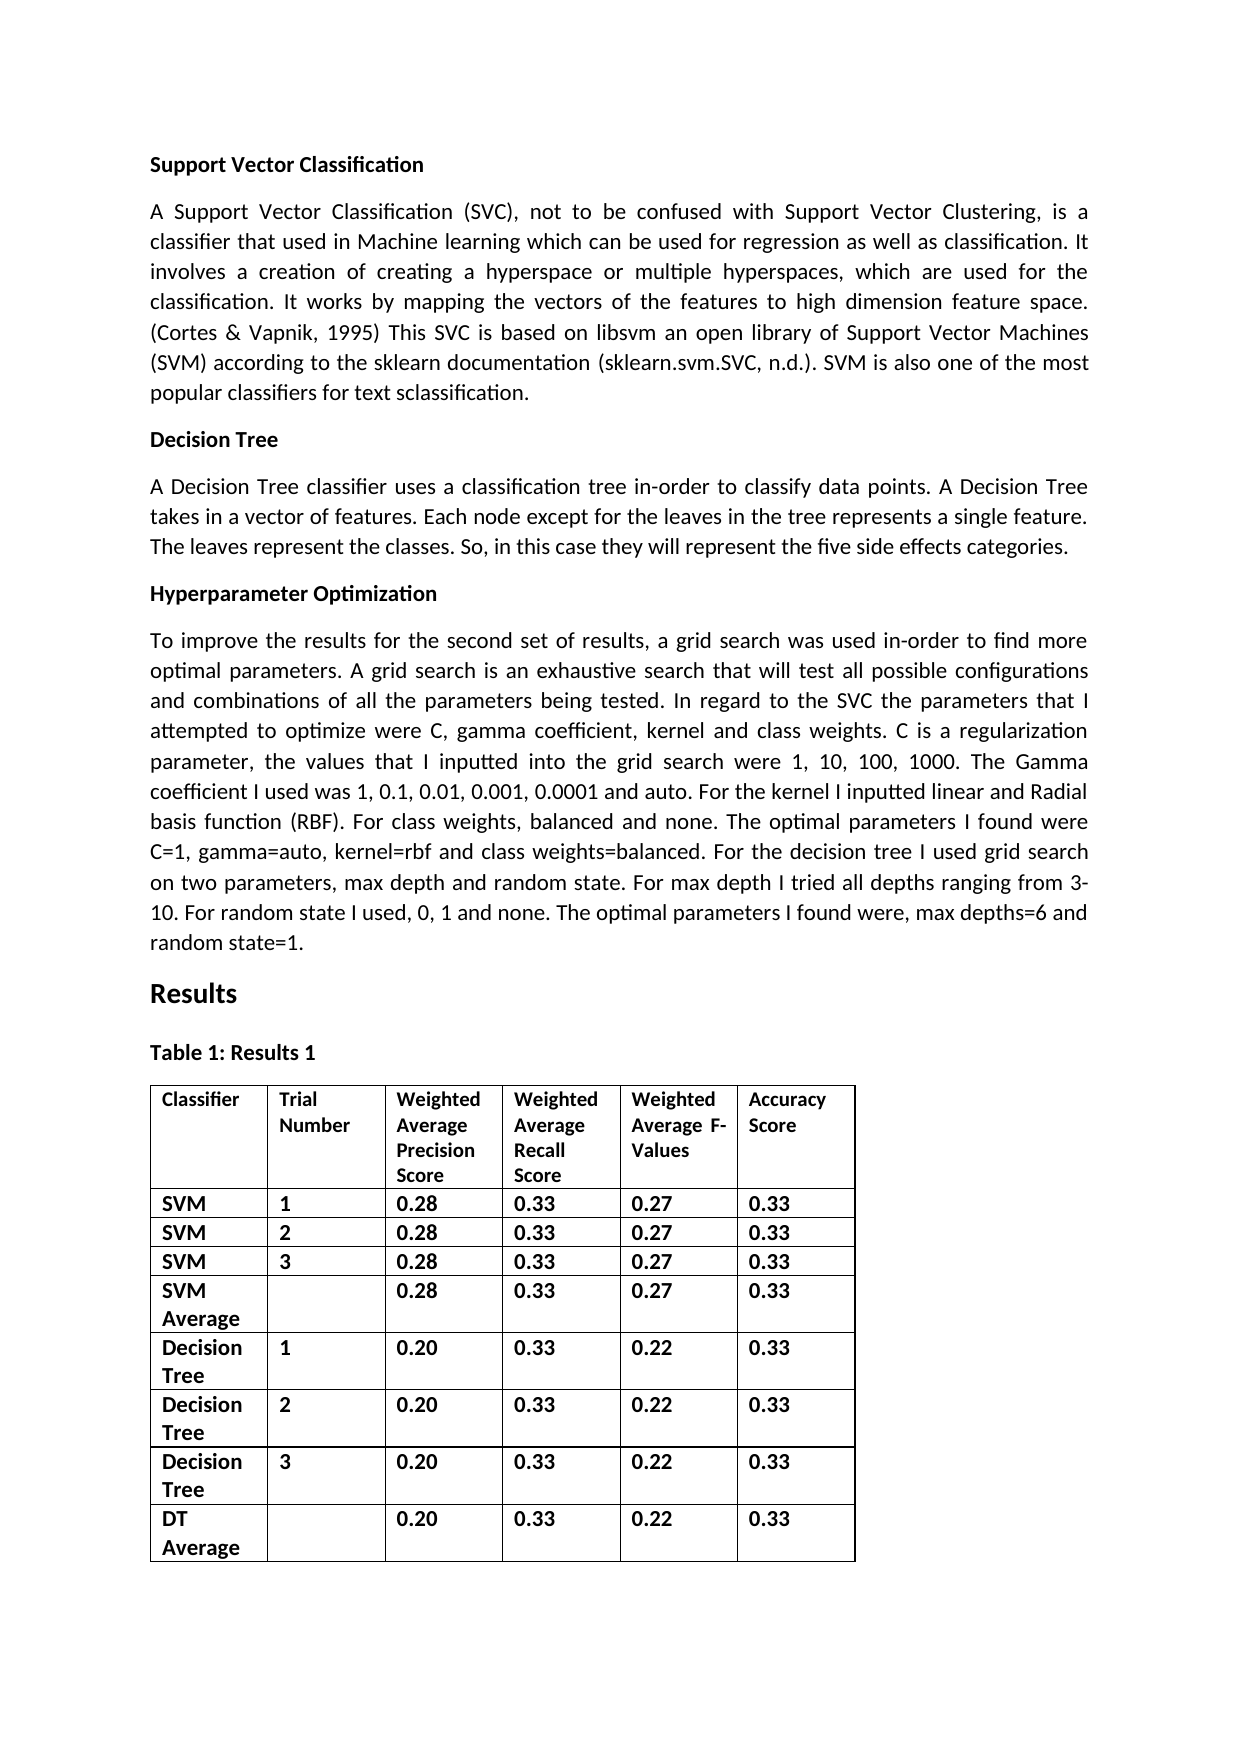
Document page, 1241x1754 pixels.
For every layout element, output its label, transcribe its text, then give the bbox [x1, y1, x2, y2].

table_cell [268, 1276, 385, 1332]
table_cell 0.33 [738, 1333, 854, 1389]
table_cell 1 [268, 1333, 385, 1389]
text A Decision Tree classifier uses a classification tree in-order to classify data points. A Decision Tree takes in a vector of features. Each node except for the leaves in the tree represents a single feature. The leaves represent the classes. So, in this case they will represent the five side effects categories. [150, 472, 1090, 560]
table_cell 0.33 [738, 1189, 854, 1217]
table_cell 1 [268, 1189, 385, 1217]
table_cell 2 [268, 1218, 385, 1246]
table_cell 0.33 [738, 1390, 854, 1446]
table_cell 0.33 [503, 1276, 620, 1332]
table_header Weighted Average Recall Score [503, 1086, 620, 1188]
table_header Accuracy Score [738, 1086, 854, 1188]
table_cell DT Average [151, 1505, 267, 1561]
table_cell 0.20 [386, 1448, 502, 1503]
table_cell 0.22 [621, 1505, 737, 1561]
table_cell 0.33 [738, 1247, 854, 1275]
table_cell 0.20 [386, 1333, 502, 1389]
table_cell 2 [268, 1390, 385, 1446]
table_header Trial Number [268, 1086, 385, 1188]
table_cell 0.22 [621, 1390, 737, 1446]
table_cell SVM Average [151, 1276, 267, 1332]
text Decision Tree [150, 425, 1090, 453]
table_cell 3 [268, 1247, 385, 1275]
table_cell 0.28 [386, 1218, 502, 1246]
table_header Weighted Average Precision Score [386, 1086, 502, 1188]
table_cell 0.27 [621, 1276, 737, 1332]
table_cell SVM [151, 1218, 267, 1246]
table_cell 0.33 [738, 1218, 854, 1246]
table_header Classifier [151, 1086, 267, 1188]
table_cell 0.33 [503, 1247, 620, 1275]
table_cell Decision Tree [151, 1390, 267, 1446]
table_cell 0.20 [386, 1390, 502, 1446]
table_cell SVM [151, 1189, 267, 1217]
table_cell 0.33 [503, 1448, 620, 1503]
table_cell Decision Tree [151, 1333, 267, 1389]
table_header Weighted Average F-Values [621, 1086, 737, 1188]
text To improve the results for the second set of results, a grid search was used in-order to find more optimal parameters. A grid search is an exhaustive search that will test all possible configurations and combinations of all the parameters being tested. In regard to the SVC the parameters that I attempted to optimize were C, gamma coefficient, kernel and class weights. C is a regularization parameter, the values that I inputted into the grid search were 1, 10, 100, 1000. The Gamma coefficient I used was 1, 0.1, 0.01, 0.001, 0.0001 and auto. For the kernel I inputted linear and Radial basis function (RBF). For class weights, balanced and none. The optimal parameters I found were C=1, gamma=auto, kernel=rbf and class weights=balanced. For the decision tree I used grid search on two parameters, max depth and random state. For max depth I tried all depths ranging from 3-10. For random state I used, 0, 1 and none. The optimal parameters I found were, max depths=6 and random state=1. [150, 626, 1090, 956]
table_cell 0.22 [621, 1333, 737, 1389]
table_cell 0.33 [503, 1218, 620, 1246]
table_cell 0.33 [738, 1448, 854, 1503]
table_cell 0.33 [738, 1505, 854, 1561]
table_cell 0.28 [386, 1189, 502, 1217]
table_cell 3 [268, 1448, 385, 1503]
table_cell 0.33 [503, 1390, 620, 1446]
text Table 1: Results 1 [150, 1038, 1090, 1066]
table_cell 0.22 [621, 1448, 737, 1503]
table_cell 0.33 [738, 1276, 854, 1332]
table_cell 0.33 [503, 1189, 620, 1217]
table_cell 0.27 [621, 1189, 737, 1217]
text A Support Vector Classification (SVC), not to be confused with Support Vector Clustering, is a classifier that used in Machine learning which can be used for regression as well as classification. It involves a creation of creating a hyperspace or multiple hyperspaces, which are used for the classification. It works by mapping the vectors of the features to high dimension feature space. This SVC is based on libsvm an open library of Support Vector Machines (SVM) according to the sklearn documentation. SVM is also one of the most popular classifiers for text sclassification. [150, 197, 1090, 406]
table_cell SVM [151, 1247, 267, 1275]
table_cell Decision Tree [151, 1448, 267, 1503]
table_cell 0.20 [386, 1505, 502, 1561]
text Hyperparameter Optimization [150, 579, 1090, 607]
table_cell 0.27 [621, 1247, 737, 1275]
text Support Vector Classification [150, 150, 1090, 178]
table_cell 0.28 [386, 1247, 502, 1275]
table_cell 0.28 [386, 1276, 502, 1332]
table_cell 0.27 [621, 1218, 737, 1246]
table_cell 0.33 [503, 1333, 620, 1389]
table_cell [268, 1505, 385, 1561]
text Results [150, 975, 1090, 1011]
table_cell 0.33 [503, 1505, 620, 1561]
